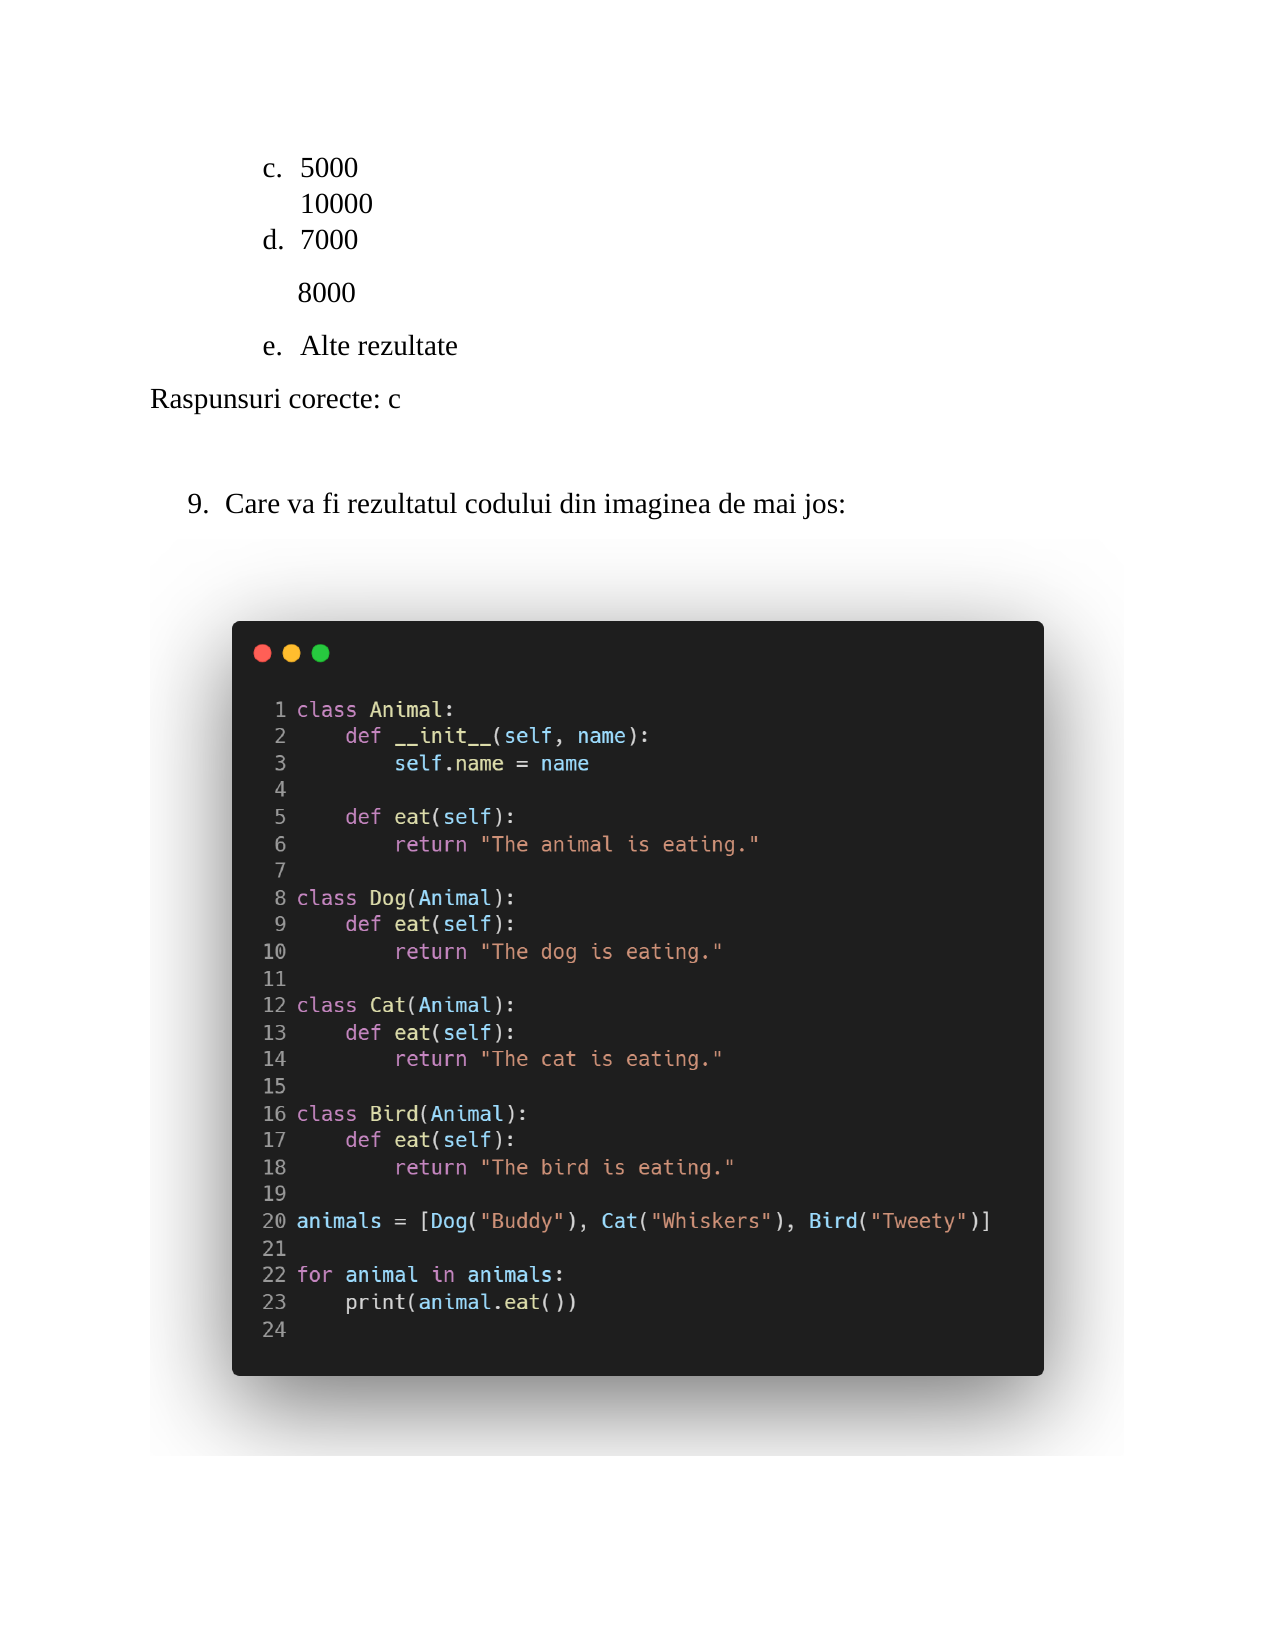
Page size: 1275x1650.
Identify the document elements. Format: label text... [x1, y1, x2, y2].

text Raspunsuri corecte: c [150, 381, 1125, 414]
list 7000 [262, 222, 1125, 256]
list 10000 [300, 186, 1125, 220]
picture [150, 539, 1124, 1456]
list 5000 [262, 150, 1125, 183]
list Alte rezultate [262, 328, 1125, 361]
text 8000 [297, 275, 1125, 309]
list Care va fi rezultatul codului din imaginea de mai jos: [187, 486, 1125, 520]
